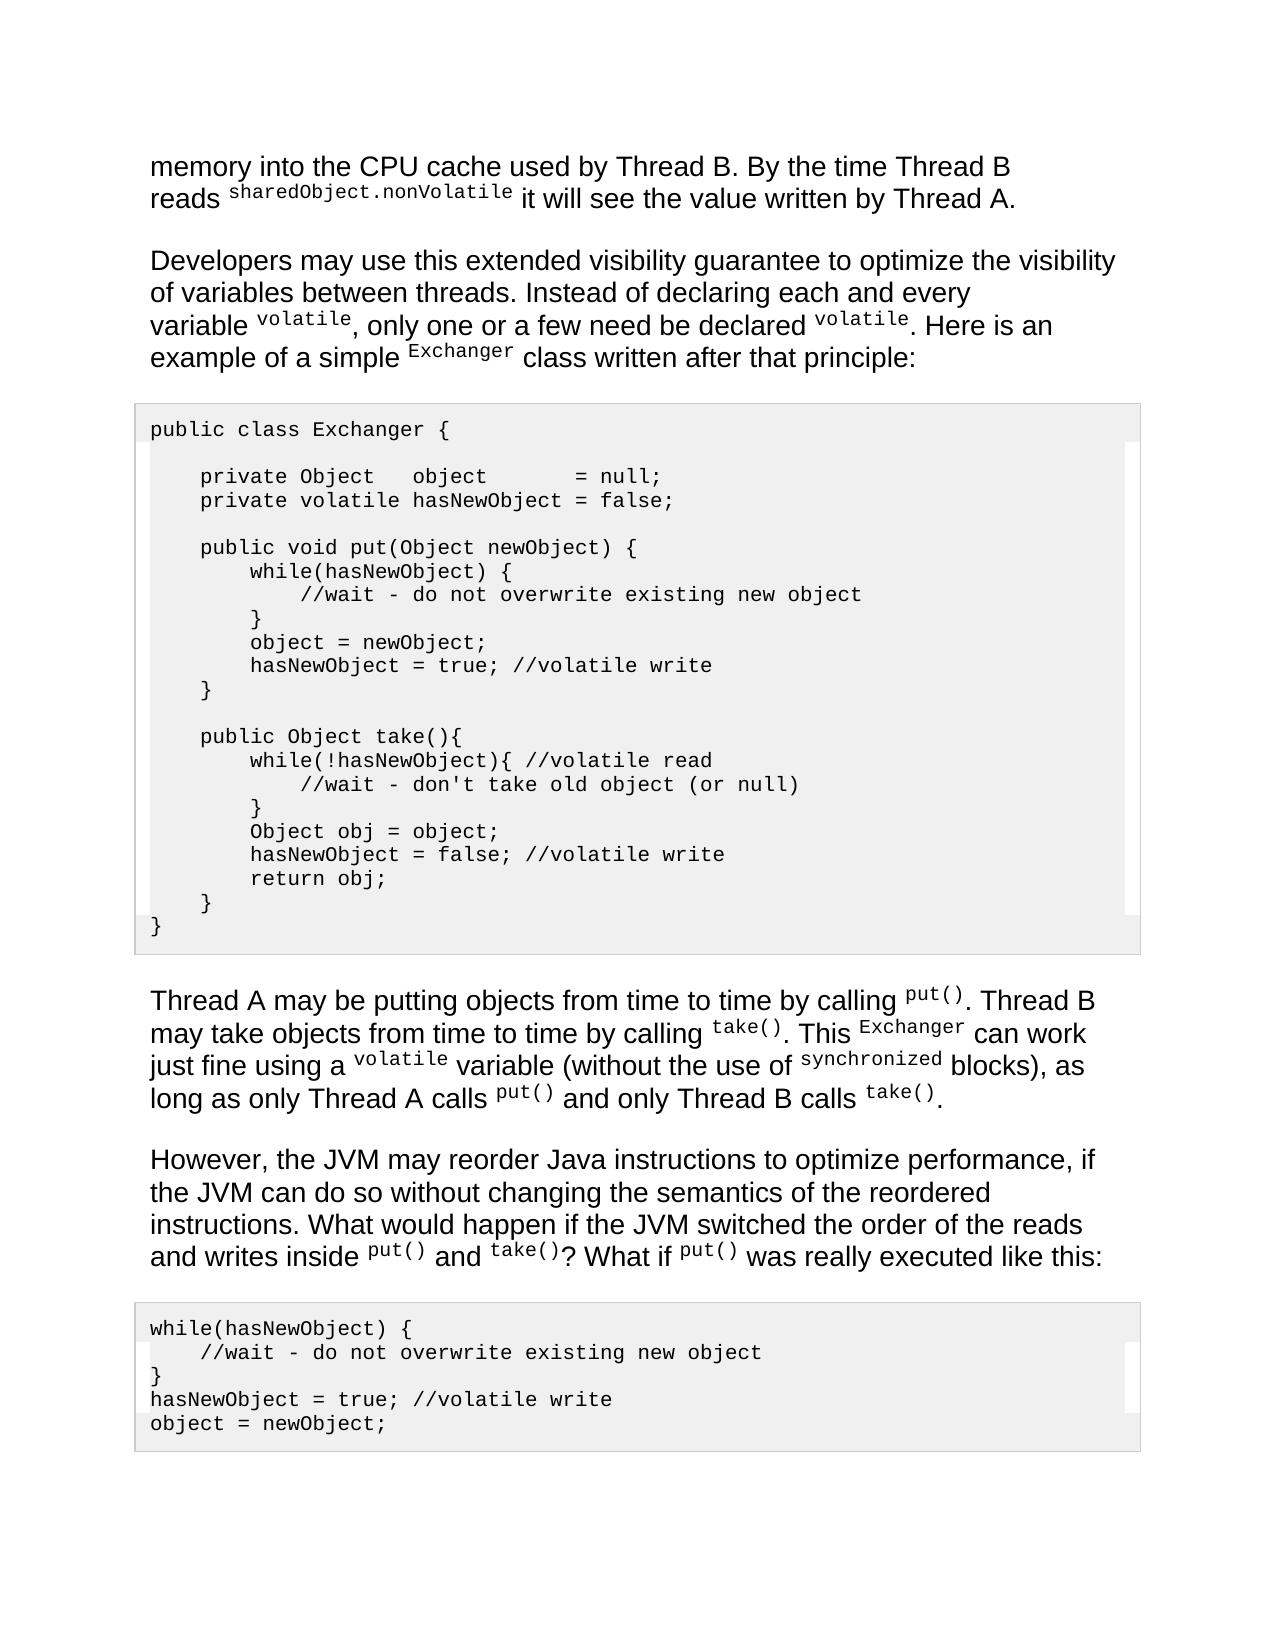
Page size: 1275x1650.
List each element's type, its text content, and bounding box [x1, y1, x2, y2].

text //wait - don't take old object (or null) [150, 773, 1125, 797]
text //wait - do not overwrite existing new object [150, 1342, 1125, 1365]
text } [150, 1365, 1125, 1389]
text } [150, 679, 1125, 703]
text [150, 150, 1125, 215]
text private Object object = null; [150, 466, 1125, 490]
text object = newObject; [136, 1396, 1140, 1451]
text Developers may use this extended visibility guarantee to optimize the visibility of variables between threads. Instead of declaring each and every variable volatile, only one or a few need be declared volatile. Here is an example of a simple Exchanger class written after that principle: [150, 244, 1125, 373]
text public class Exchanger { [136, 404, 1140, 442]
text while(hasNewObject) { [136, 1303, 1140, 1342]
text private volatile hasNewObject = false; [150, 490, 1125, 513]
text Object obj = object; [150, 821, 1125, 844]
text object = newObject; [150, 632, 1125, 655]
text return obj; [150, 868, 1125, 892]
text while(!hasNewObject){ //volatile read [150, 750, 1125, 773]
text hasNewObject = false; //volatile write [150, 844, 1125, 868]
text public Object take(){ [150, 726, 1125, 750]
text hasNewObject = true; //volatile write [150, 655, 1125, 679]
text //wait - do not overwrite existing new object [150, 584, 1125, 608]
text public void put(Object newObject) { [150, 537, 1125, 561]
text } [150, 797, 1125, 821]
text while(hasNewObject) { [150, 561, 1125, 584]
text However, the JVM may reorder Java instructions to optimize performance, if the JVM can do so without changing the semantics of the reordered instructions. What would happen if the JVM switched the order of the reads and writes inside put() and take()? What if put() was really executed like this: [150, 1143, 1125, 1273]
text } [150, 608, 1125, 632]
text } [136, 899, 1140, 954]
text Thread A may be putting objects from time to time by calling put(). Thread B may take objects from time to time by calling take(). This Exchanger can work just fine using a volatile variable (without the use of synchronized blocks), as long as only Thread A calls put() and only Thread B calls take(). [150, 984, 1125, 1114]
